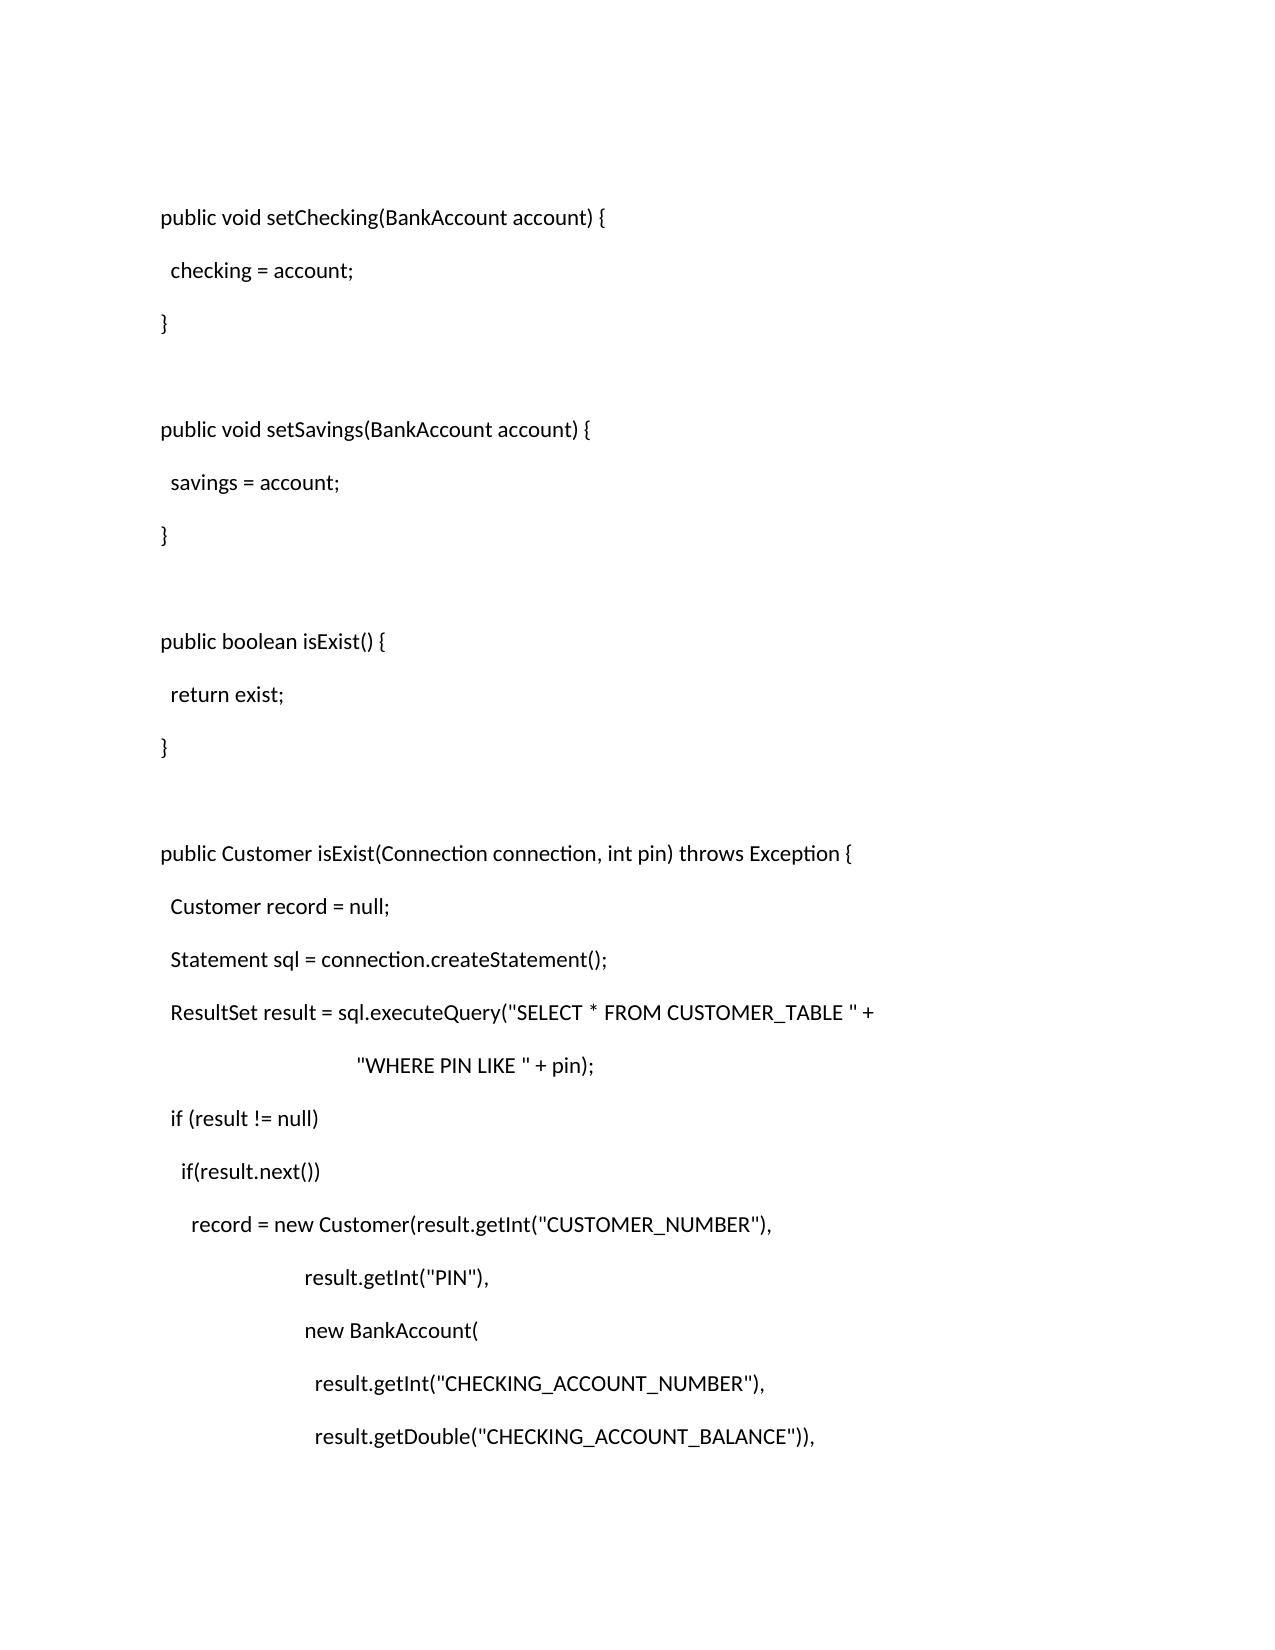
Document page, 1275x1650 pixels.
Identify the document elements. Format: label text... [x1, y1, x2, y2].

text "WHERE PIN LIKE " + pin); [150, 1051, 1125, 1079]
text result.getInt("PIN"), [150, 1263, 1125, 1291]
text savings = account; [150, 468, 1125, 496]
text if (result != null) [150, 1104, 1125, 1132]
text return exist; [150, 680, 1125, 708]
text public void setSavings(BankAccount account) { [150, 415, 1125, 443]
text } [150, 521, 1125, 549]
text ResultSet result = sql.executeQuery("SELECT * FROM CUSTOMER_TABLE " + [150, 998, 1125, 1026]
text record = new Customer(result.getInt("CUSTOMER_NUMBER"), [150, 1210, 1125, 1238]
text if(result.next()) [150, 1157, 1125, 1185]
text result.getDouble("CHECKING_ACCOUNT_BALANCE")), [150, 1422, 1125, 1451]
text Customer record = null; [150, 892, 1125, 920]
text } [150, 309, 1125, 337]
text new BankAccount( [150, 1316, 1125, 1344]
text Statement sql = connection.createStatement(); [150, 945, 1125, 973]
text } [150, 733, 1125, 761]
text checking = account; [150, 256, 1125, 284]
text public void setChecking(BankAccount account) { [150, 203, 1125, 231]
text result.getInt("CHECKING_ACCOUNT_NUMBER"), [150, 1369, 1125, 1397]
text public Customer isExist(Connection connection, int pin) throws Exception { [150, 839, 1125, 867]
text public boolean isExist() { [150, 627, 1125, 655]
